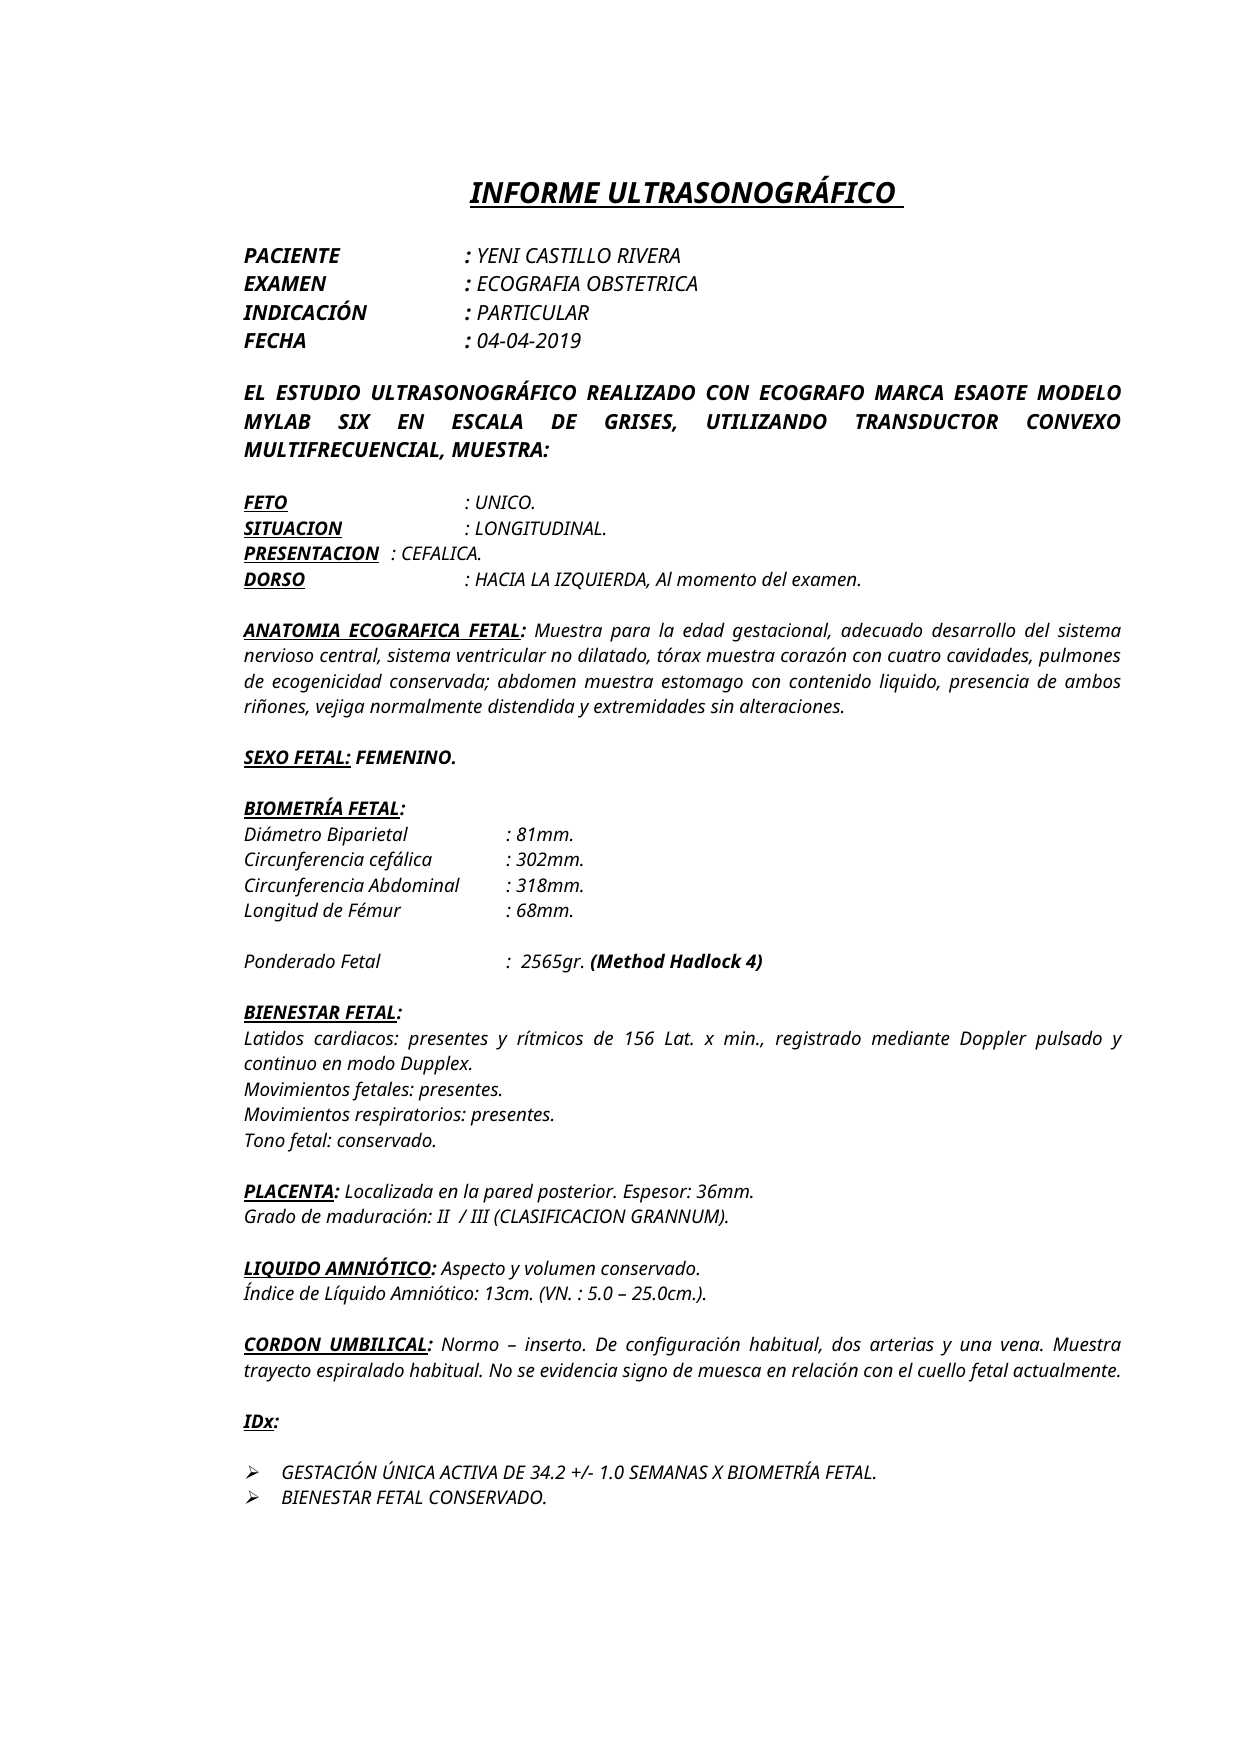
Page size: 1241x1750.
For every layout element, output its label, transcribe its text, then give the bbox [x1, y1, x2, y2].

text Circunferencia cefálica : 302mm. [244, 847, 1122, 872]
title INFORME ULTRASONOGRÁFICO [244, 173, 1122, 212]
text INDICACIÓN : PARTICULAR [244, 298, 1122, 326]
text LIQUIDO AMNIÓTICO: Aspecto y volumen conservado. [244, 1255, 1122, 1280]
text Longitud de Fémur : 68mm. [244, 898, 1122, 923]
text PRESENTACION : CEFALICA. [244, 540, 1122, 566]
text Circunferencia Abdominal : 318mm. [244, 872, 1122, 898]
text SITUACION : LONGITUDINAL. [244, 515, 1122, 540]
text ANATOMIA ECOGRAFICA FETAL: Muestra para la edad gestacional, adecuado desarrollo del sistema nervioso central, sistema ventricular no dilatado, tórax muestra corazón con cuatro cavidades, pulmones de ecogenicidad conservada; abdomen muestra estomago con contenido liquido, presencia de ambos riñones, vejiga normalmente distendida y extremidades sin alteraciones. [244, 617, 1122, 719]
list GESTACIÓN ÚNICA ACTIVA DE 34.2 +/- 1.0 SEMANAS X BIOMETRÍA FETAL. [244, 1459, 1122, 1484]
text Movimientos respiratorios: presentes. [244, 1102, 1122, 1127]
text Latidos cardiacos: presentes y rítmicos de 156 Lat. x min., registrado mediante Doppler pulsado y continuo en modo Dupplex. [244, 1025, 1122, 1076]
text Diámetro Biparietal : 81mm. [244, 821, 1122, 847]
text Ponderado Fetal : 2565gr. (Method Hadlock 4) [244, 949, 1122, 974]
text CORDON UMBILICAL: Normo – inserto. De configuración habitual, dos arterias y una vena. Muestra trayecto espiralado habitual. No se evidencia signo de muesca en relación con el cuello fetal actualmente. [244, 1331, 1122, 1382]
text IDx: [244, 1408, 1122, 1433]
text Grado de maduración: II / III (CLASIFICACION GRANNUM). [244, 1204, 1122, 1229]
text SEXO FETAL: FEMENINO. [244, 744, 1122, 770]
text BIENESTAR FETAL: [244, 1000, 1122, 1025]
text Índice de Líquido Amniótico: 13cm. (VN. : 5.0 – 25.0cm.). [244, 1280, 1122, 1306]
text EXAMEN : ECOGRAFIA OBSTETRICA [244, 269, 1122, 298]
text FECHA : 04-04-2019 [244, 326, 1122, 354]
list BIENESTAR FETAL CONSERVADO. [244, 1484, 1122, 1510]
text Movimientos fetales: presentes. [244, 1076, 1122, 1102]
text PACIENTE : YENI CASTILLO RIVERA [244, 241, 1122, 269]
subtitle EL ESTUDIO ULTRASONOGRÁFICO REALIZADO CON ECOGRAFO MARCA ESAOTE MODELO MYLAB SIX EN ESCALA DE GRISES, UTILIZANDO TRANSDUCTOR CONVEXO MULTIFRECUENCIAL, MUESTRA: [244, 378, 1122, 464]
text Tono fetal: conservado. [244, 1127, 1122, 1153]
text BIOMETRÍA FETAL: [244, 796, 1122, 821]
text DORSO : HACIA LA IZQUIERDA, Al momento del examen. [244, 566, 1122, 591]
text PLACENTA: Localizada en la pared posterior. Espesor: 36mm. [244, 1178, 1122, 1204]
text FETO : UNICO. [244, 489, 1122, 515]
